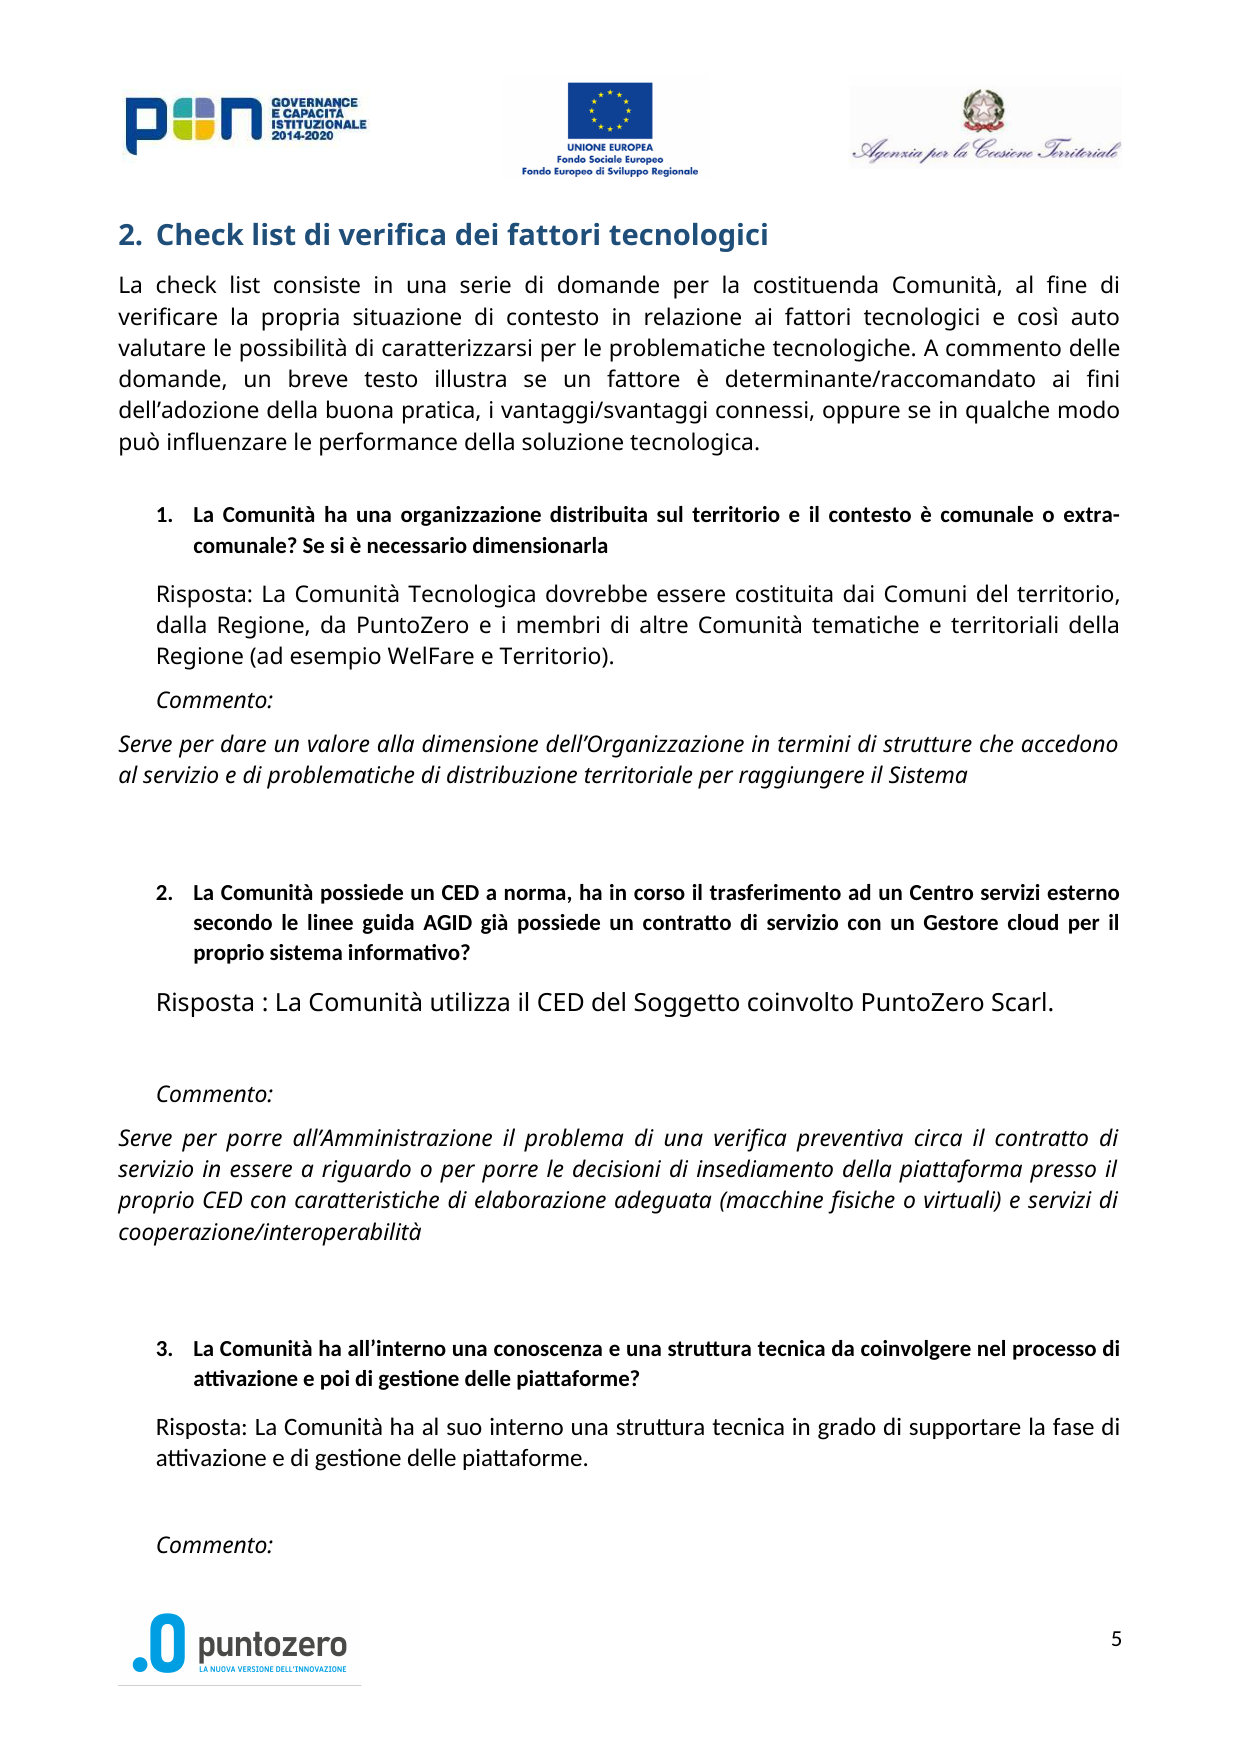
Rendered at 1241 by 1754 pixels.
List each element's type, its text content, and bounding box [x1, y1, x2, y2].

text Commento: [156, 1078, 1122, 1109]
text Serve per porre all’Amministrazione il problema di una verifica preventiva circa il contratto di servizio in essere a riguardo o per porre le decisioni di insediamento della piattaforma presso il proprio CED con caratteristiche di elaborazione adeguata (macchine fisiche o virtuali) e servizi di cooperazione/interoperabilità [118, 1122, 1122, 1247]
text Risposta: La Comunità ha al suo interno una struttura tecnica in grado di supportare la fase di attivazione e di gestione delle piattaforme. [156, 1411, 1122, 1472]
picture [848, 75, 1123, 169]
text Risposta: La Comunità Tecnologica dovrebbe essere costituita dai Comuni del territorio, dalla Regione, da PuntoZero e i membri di altre Comunità tematiche e territoriali della Regione (ad esempio WelFare e Territorio). [156, 578, 1122, 671]
picture [502, 74, 710, 179]
subtitle Check list di verifica dei fattori tecnologici [118, 214, 1122, 254]
list La Comunità ha all’interno una conoscenza e una struttura tecnica da coinvolgere nel processo di attivazione e poi di gestione delle piattaforme? [156, 1334, 1122, 1393]
text Serve per dare un valore alla dimensione dell’Organizzazione in termini di strutture che accedono al servizio e di problematiche di distribuzione territoriale per raggiungere il Sistema [118, 728, 1122, 790]
list La Comunità possiede un CED a norma, ha in corso il trasferimento ad un Centro servizi esterno secondo le linee guida AGID già possiede un contratto di servizio con un Gestore cloud per il proprio sistema informativo? [156, 878, 1122, 966]
text Commento: [156, 684, 1122, 715]
text La check list consiste in una serie di domande per la costituenda Comunità, al fine di verificare la propria situazione di contesto in relazione ai fattori tecnologici e così auto valutare le possibilità di caratterizzarsi per le problematiche tecnologiche. A commento delle domande, un breve testo illustra se un fattore è determinante/raccomandato ai fini dell’adozione della buona pratica, i vantaggi/svantaggi connessi, oppure se in qualche modo può influenzare le performance della soluzione tecnologica. [118, 269, 1122, 457]
picture [118, 1601, 362, 1686]
text Risposta : La Comunità utilizza il CED del Soggetto coinvolto PuntoZero Scarl. [156, 985, 1122, 1019]
list La Comunità ha una organizzazione distribuita sul territorio e il contesto è comunale o extra-comunale? Se si è necessario dimensionarla [156, 501, 1122, 559]
text Commento: [156, 1529, 1122, 1560]
picture [118, 75, 371, 176]
